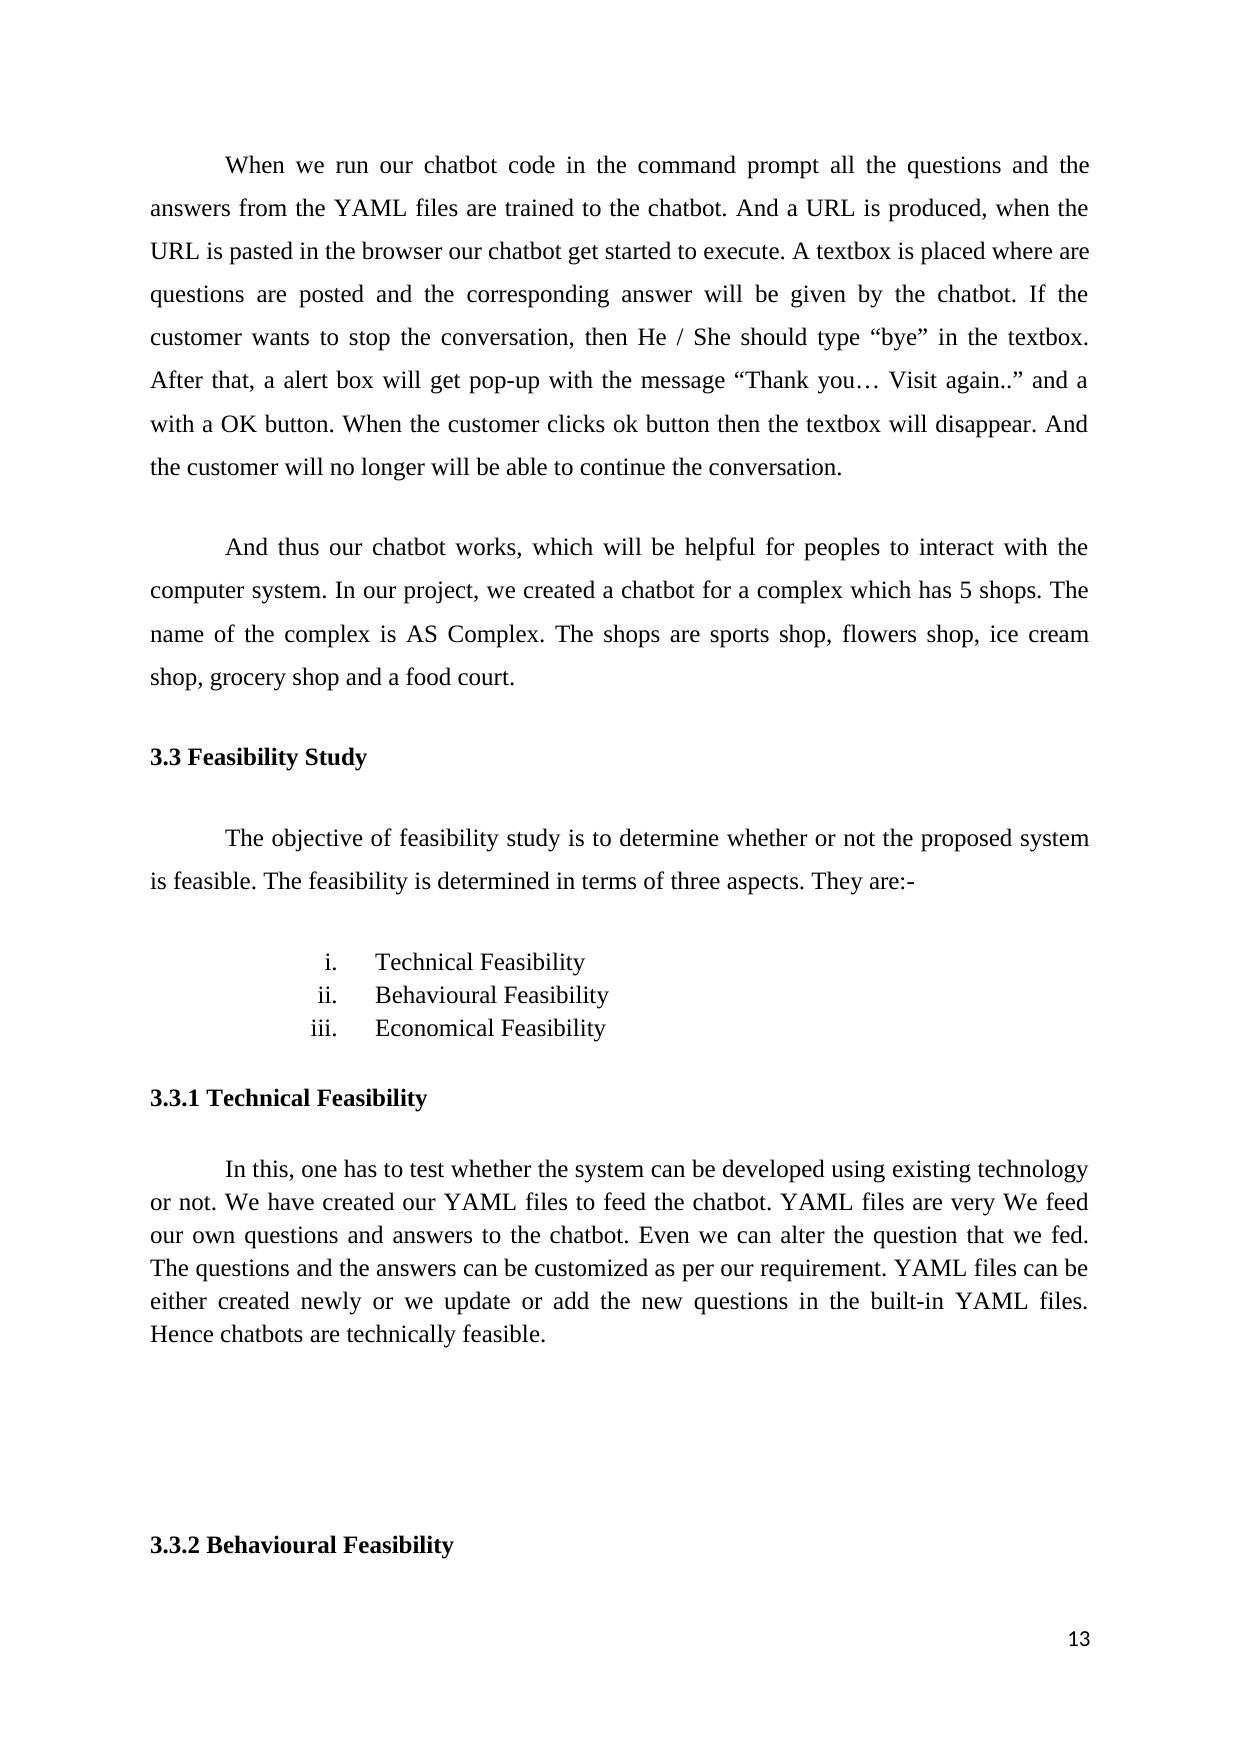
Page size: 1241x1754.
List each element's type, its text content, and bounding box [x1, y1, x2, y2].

text 3.3.2 Behavioural Feasibility [150, 1531, 1090, 1559]
text The objective of feasibility study is to determine whether or not the proposed system is feasible. The feasibility is determined in terms of three aspects. They are:- [150, 823, 1090, 895]
text In this, one has to test whether the system can be developed using existing technology or not. We have created our YAML files to feed the chatbot. YAML files are very We feed our own questions and answers to the chatbot. Even we can alter the question that we fed. The questions and the answers can be customized as per our requirement. YAML files can be either created newly or we update or add the new questions in the built-in YAML files. Hence chatbots are technically feasible. [150, 1154, 1090, 1348]
list Economical Feasibility [337, 1013, 1090, 1042]
text 3.3 Feasibility Study [150, 742, 1090, 771]
list Behavioural Feasibility [337, 980, 1090, 1009]
text When we run our chatbot code in the command prompt all the questions and the answers from the YAML files are trained to the chatbot. And a URL is produced, when the URL is pasted in the browser our chatbot get started to execute. A textbox is placed where are questions are posted and the corresponding answer will be given by the chatbot. If the customer wants to stop the conversation, then He / She should type “bye” in the textbox. After that, a alert box will get pop-up with the message “Thank you… Visit again..” and a with a OK button. When the customer clicks ok button then the textbox will disappear. And the customer will no longer will be able to continue the conversation. [150, 150, 1090, 481]
text And thus our chatbot works, which will be helpful for peoples to interact with the computer system. In our project, we created a chatbot for a complex which has 5 shops. The name of the complex is AS Complex. The shops are sports shop, flowers shop, ice cream shop, grocery shop and a food court. [150, 532, 1090, 691]
list Technical Feasibility [337, 947, 1090, 976]
text 3.3.1 Technical Feasibility [150, 1083, 1090, 1112]
